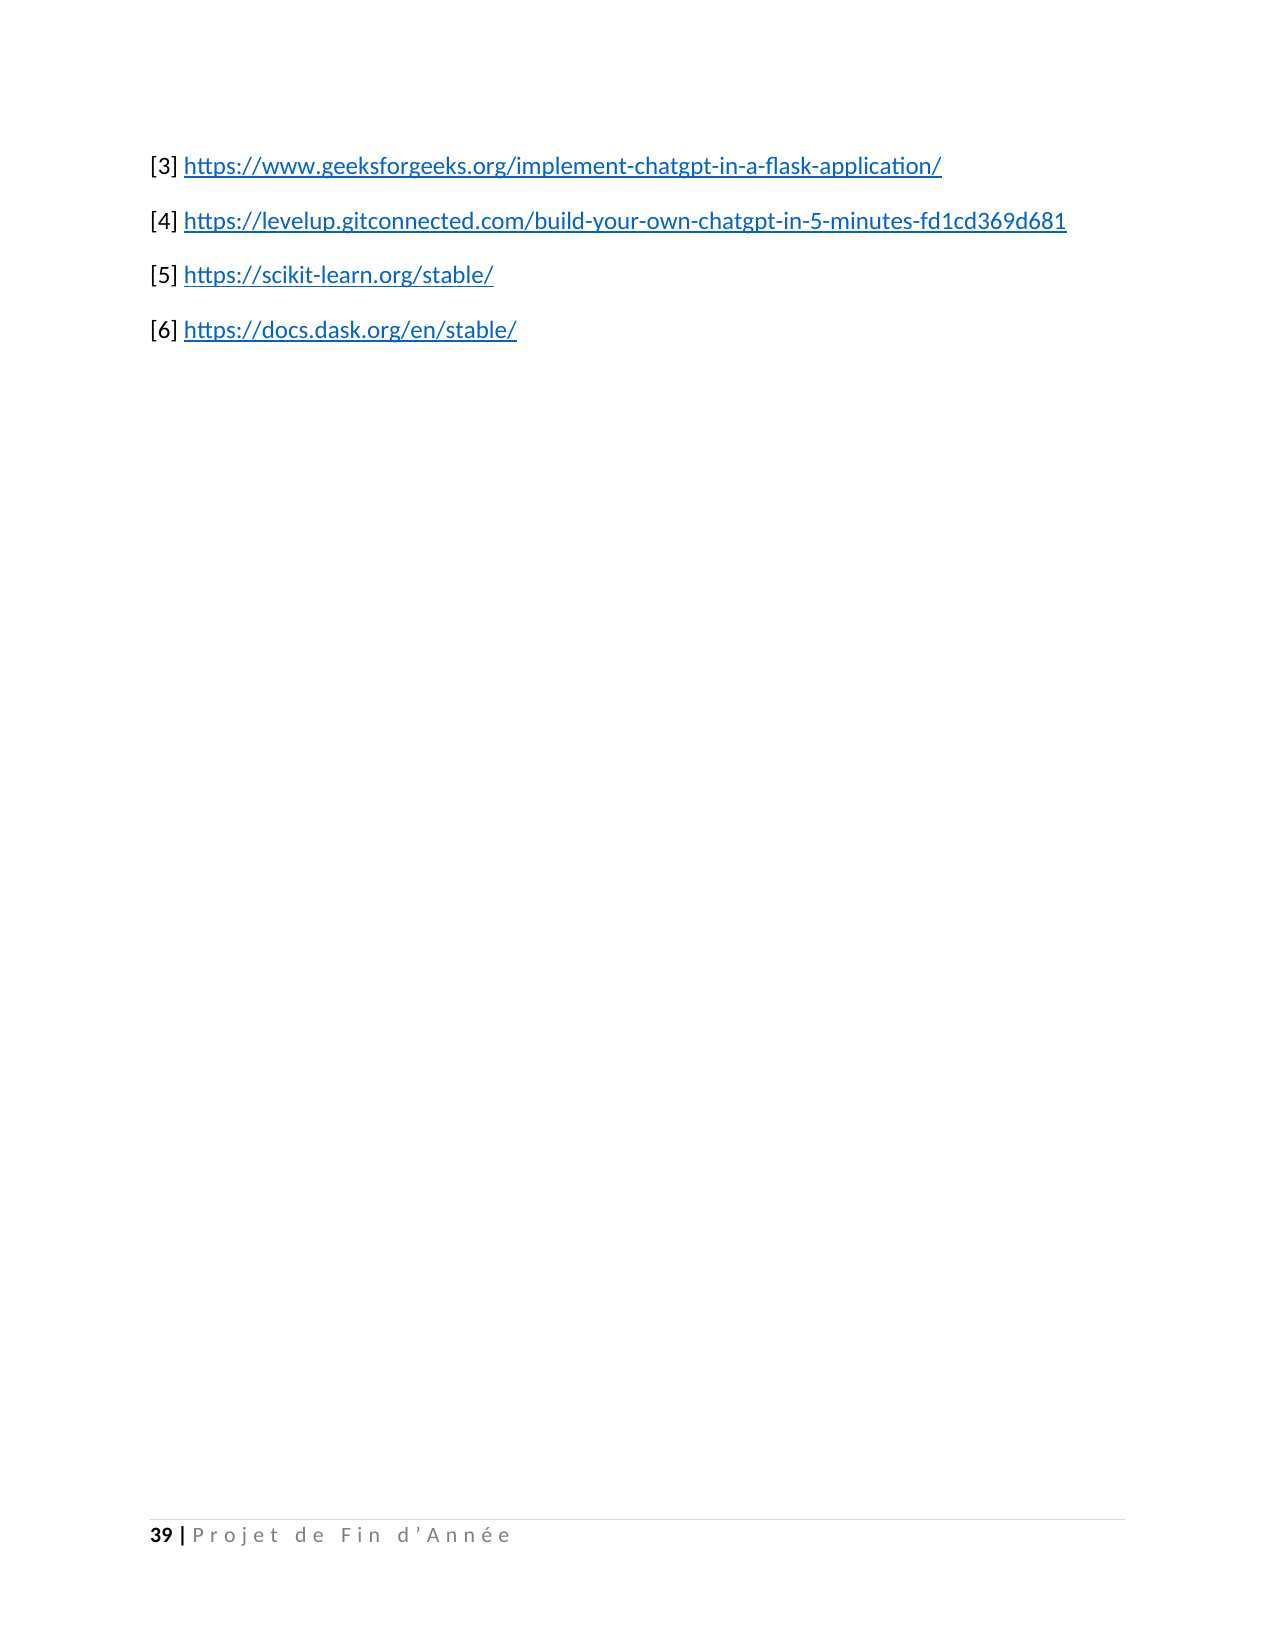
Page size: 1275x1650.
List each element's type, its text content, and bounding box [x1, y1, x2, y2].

text [5] https://scikit-learn.org/stable/ [150, 259, 1125, 290]
text [3] https://www.geeksforgeeks.org/implement-chatgpt-in-a-flask-application/ [150, 150, 1125, 181]
text [6] https://docs.dask.org/en/stable/ [150, 314, 1125, 345]
text [4] https://levelup.gitconnected.com/build-your-own-chatgpt-in-5-minutes-fd1cd369d681 [150, 205, 1125, 235]
